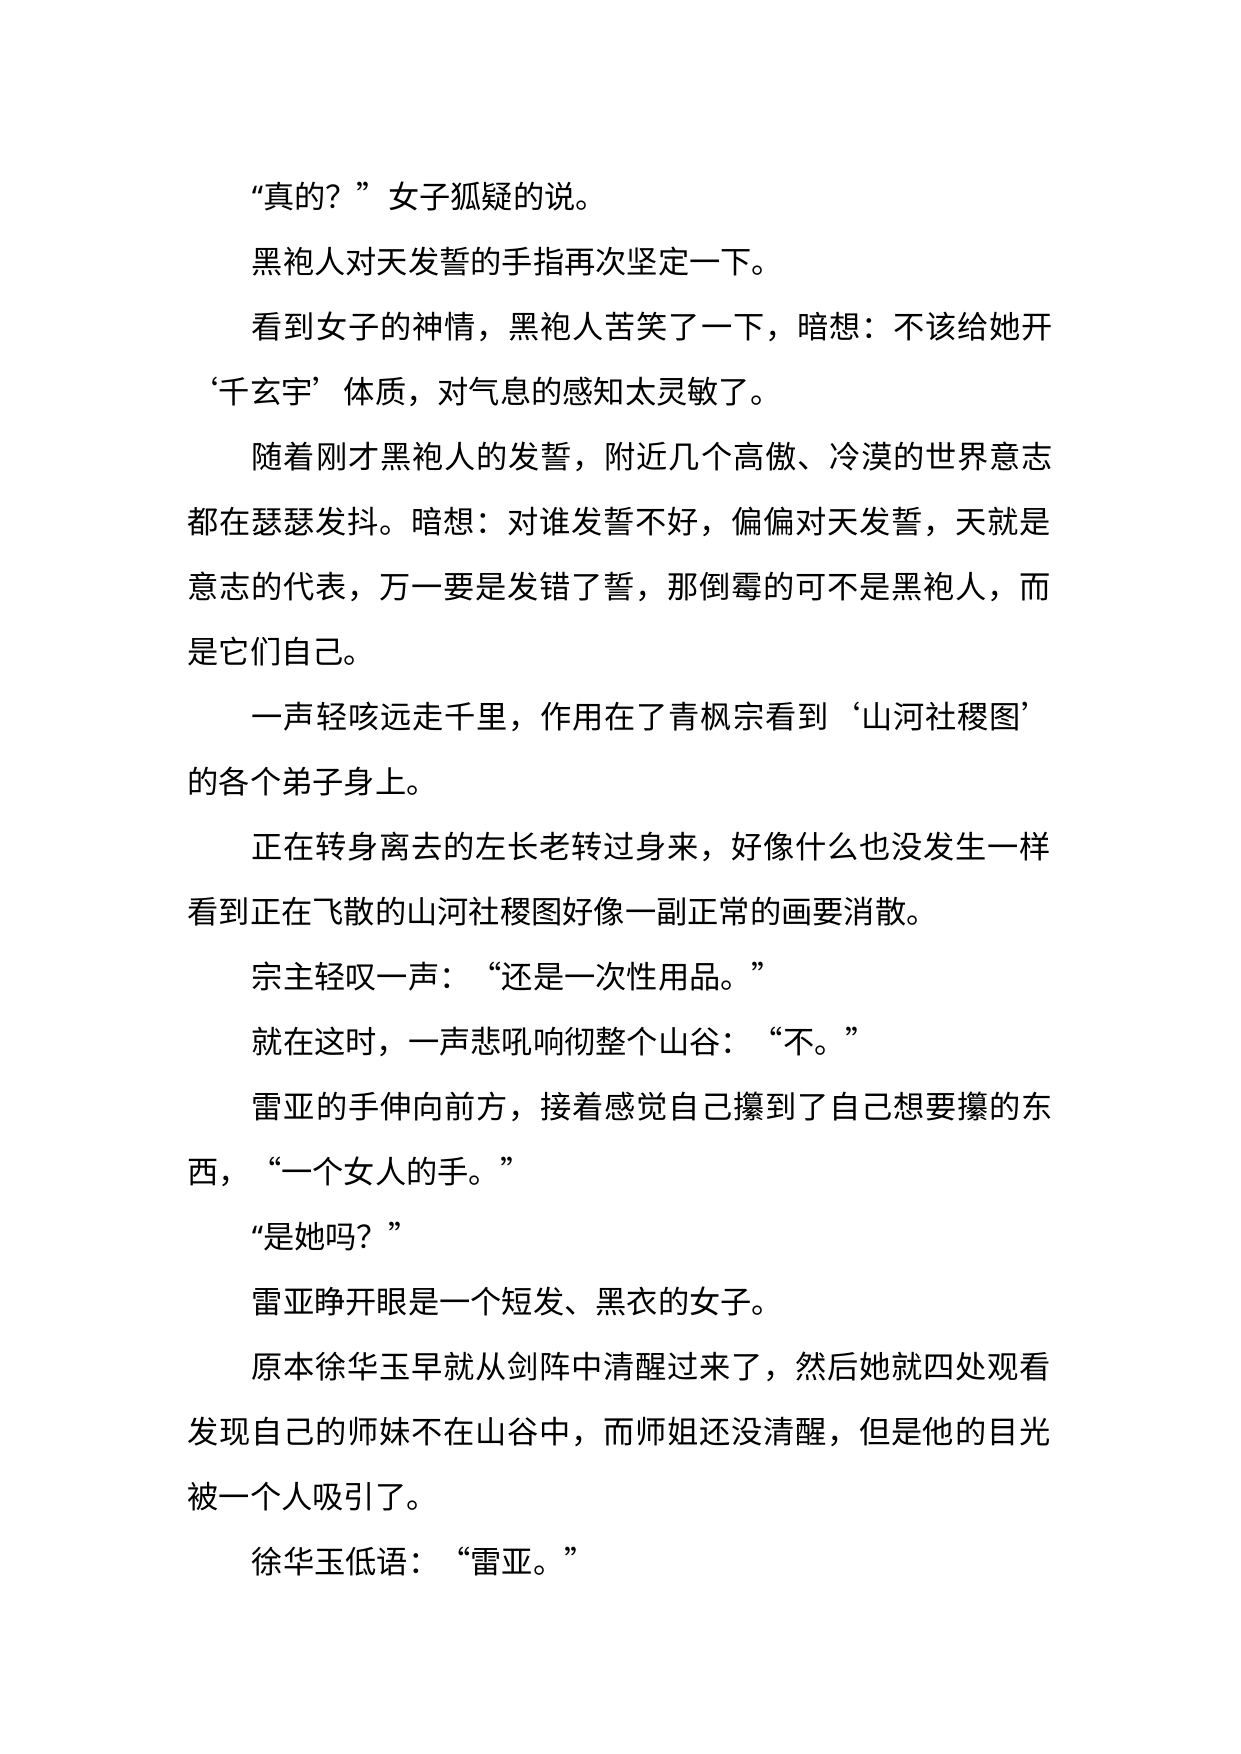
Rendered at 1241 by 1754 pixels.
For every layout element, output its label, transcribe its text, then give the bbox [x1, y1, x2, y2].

text 黑袍人对天发誓的手指再次坚定一下。 [187, 227, 1053, 292]
text 原本徐华玉早就从剑阵中清醒过来了，然后她就四处观看，发现自己的师妹不在山谷中，而师姐还没清醒，但是他的目光被一个人吸引了。 [187, 1332, 1053, 1527]
text 宗主轻叹一声：“还是一次性用品。” [187, 942, 1053, 1007]
text 一声轻咳远走千里，作用在了青枫宗看到‘山河社稷图’的各个弟子身上。 [187, 682, 1053, 812]
text 看到女子的神情，黑袍人苦笑了一下，暗想：不该给她开‘千玄宇’体质，对气息的感知太灵敏了。 [187, 292, 1053, 422]
text 雷亚睁开眼是一个短发、黑衣的女子。 [187, 1267, 1053, 1332]
text 正在转身离去的左长老转过身来，好像什么也没发生一样，看到正在飞散的山河社稷图好像一副正常的画要消散。 [187, 812, 1053, 942]
text 徐华玉低语：“雷亚。” [187, 1527, 1053, 1592]
text 雷亚的手伸向前方，接着感觉自己攥到了自己想要攥的东西，“一个女人的手。” [187, 1072, 1053, 1202]
text “是她吗？” [187, 1202, 1053, 1267]
text “真的？”女子狐疑的说。 [187, 162, 1053, 227]
text 随着刚才黑袍人的发誓，附近几个高傲、冷漠的世界意志都在瑟瑟发抖。暗想：对谁发誓不好，偏偏对天发誓，天就是意志的代表，万一要是发错了誓，那倒霉的可不是黑袍人，而是它们自己。 [187, 422, 1053, 682]
text 就在这时，一声悲吼响彻整个山谷：“不。” [187, 1007, 1053, 1072]
